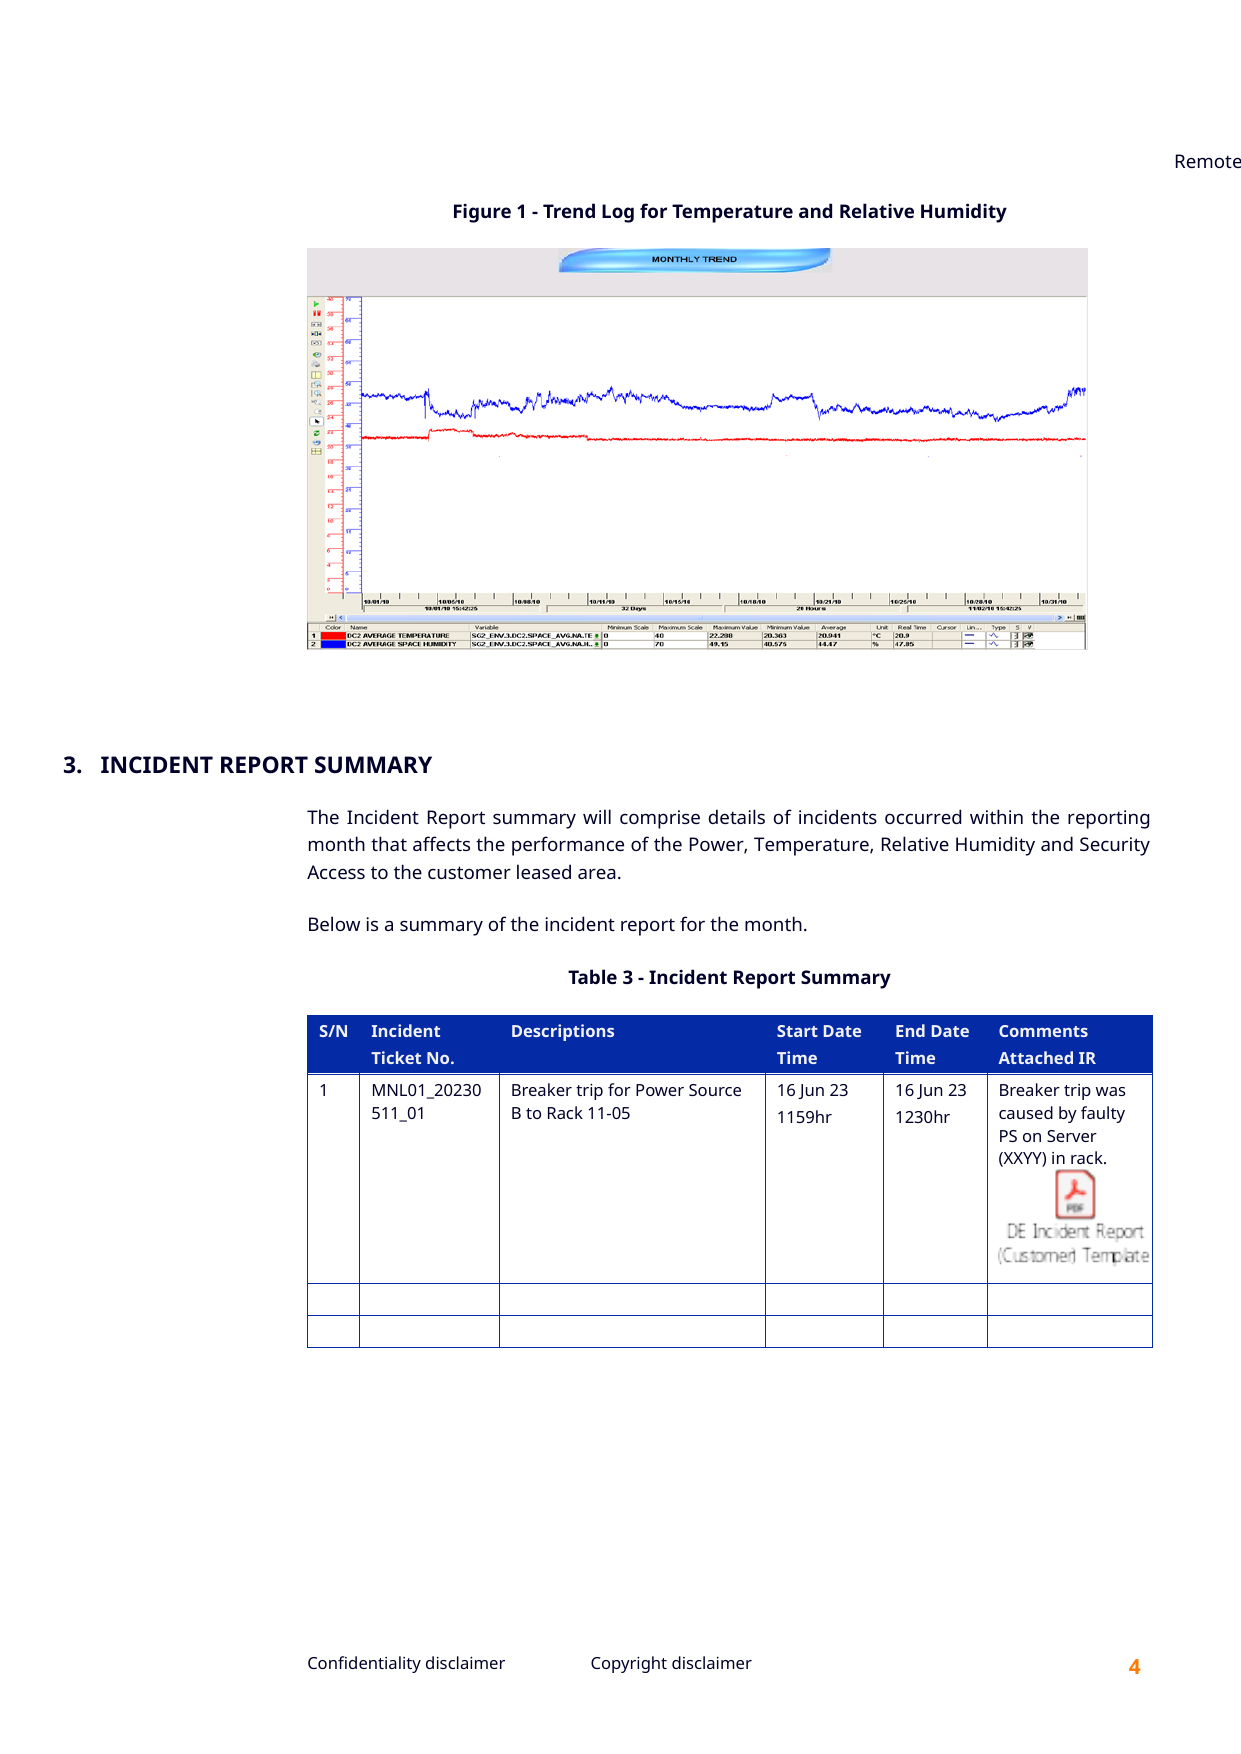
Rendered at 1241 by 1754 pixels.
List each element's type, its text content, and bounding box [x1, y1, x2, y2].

table_cell [766, 1316, 883, 1347]
table_header Descriptions [500, 1016, 765, 1073]
table_cell 16 Jun 23 1230hr [884, 1075, 987, 1282]
table_cell 1 [308, 1075, 359, 1282]
table_cell Breaker trip for Power Source B to Rack 11-05 [500, 1075, 765, 1282]
table_cell [308, 1284, 359, 1314]
table_cell [360, 1316, 499, 1347]
text Below is a summary of the incident report for the month. [307, 912, 1152, 937]
table_cell Breaker trip was caused by faulty PS on Server (XXYY) in rack. [988, 1075, 1152, 1282]
table_header Incident Ticket No. [360, 1016, 499, 1073]
table_cell [360, 1284, 499, 1314]
picture [307, 248, 1088, 650]
table_cell [500, 1316, 765, 1347]
table_cell [500, 1284, 765, 1314]
table_cell [308, 1316, 359, 1347]
table_header Comments Attached IR [988, 1016, 1152, 1073]
table_header Start Date Time [766, 1016, 883, 1073]
table_cell [884, 1284, 987, 1314]
text The Incident Report summary will comprise details of incidents occurred within the reporting month that affects the performance of the Power, Temperature, Relative Humidity and Security Access to the customer leased area. [307, 857, 1152, 884]
table_header S/N [308, 1016, 359, 1073]
table_cell [988, 1316, 1152, 1347]
table_cell [766, 1284, 883, 1314]
table_cell [988, 1284, 1152, 1314]
table_cell 16 Jun 23 1159hr [766, 1075, 883, 1282]
table_cell MNL01_20230511_01 [360, 1075, 499, 1282]
subtitle Incident Report Summary [83, 752, 1152, 779]
table_header End Date Time [884, 1016, 987, 1073]
table_cell [884, 1316, 987, 1347]
